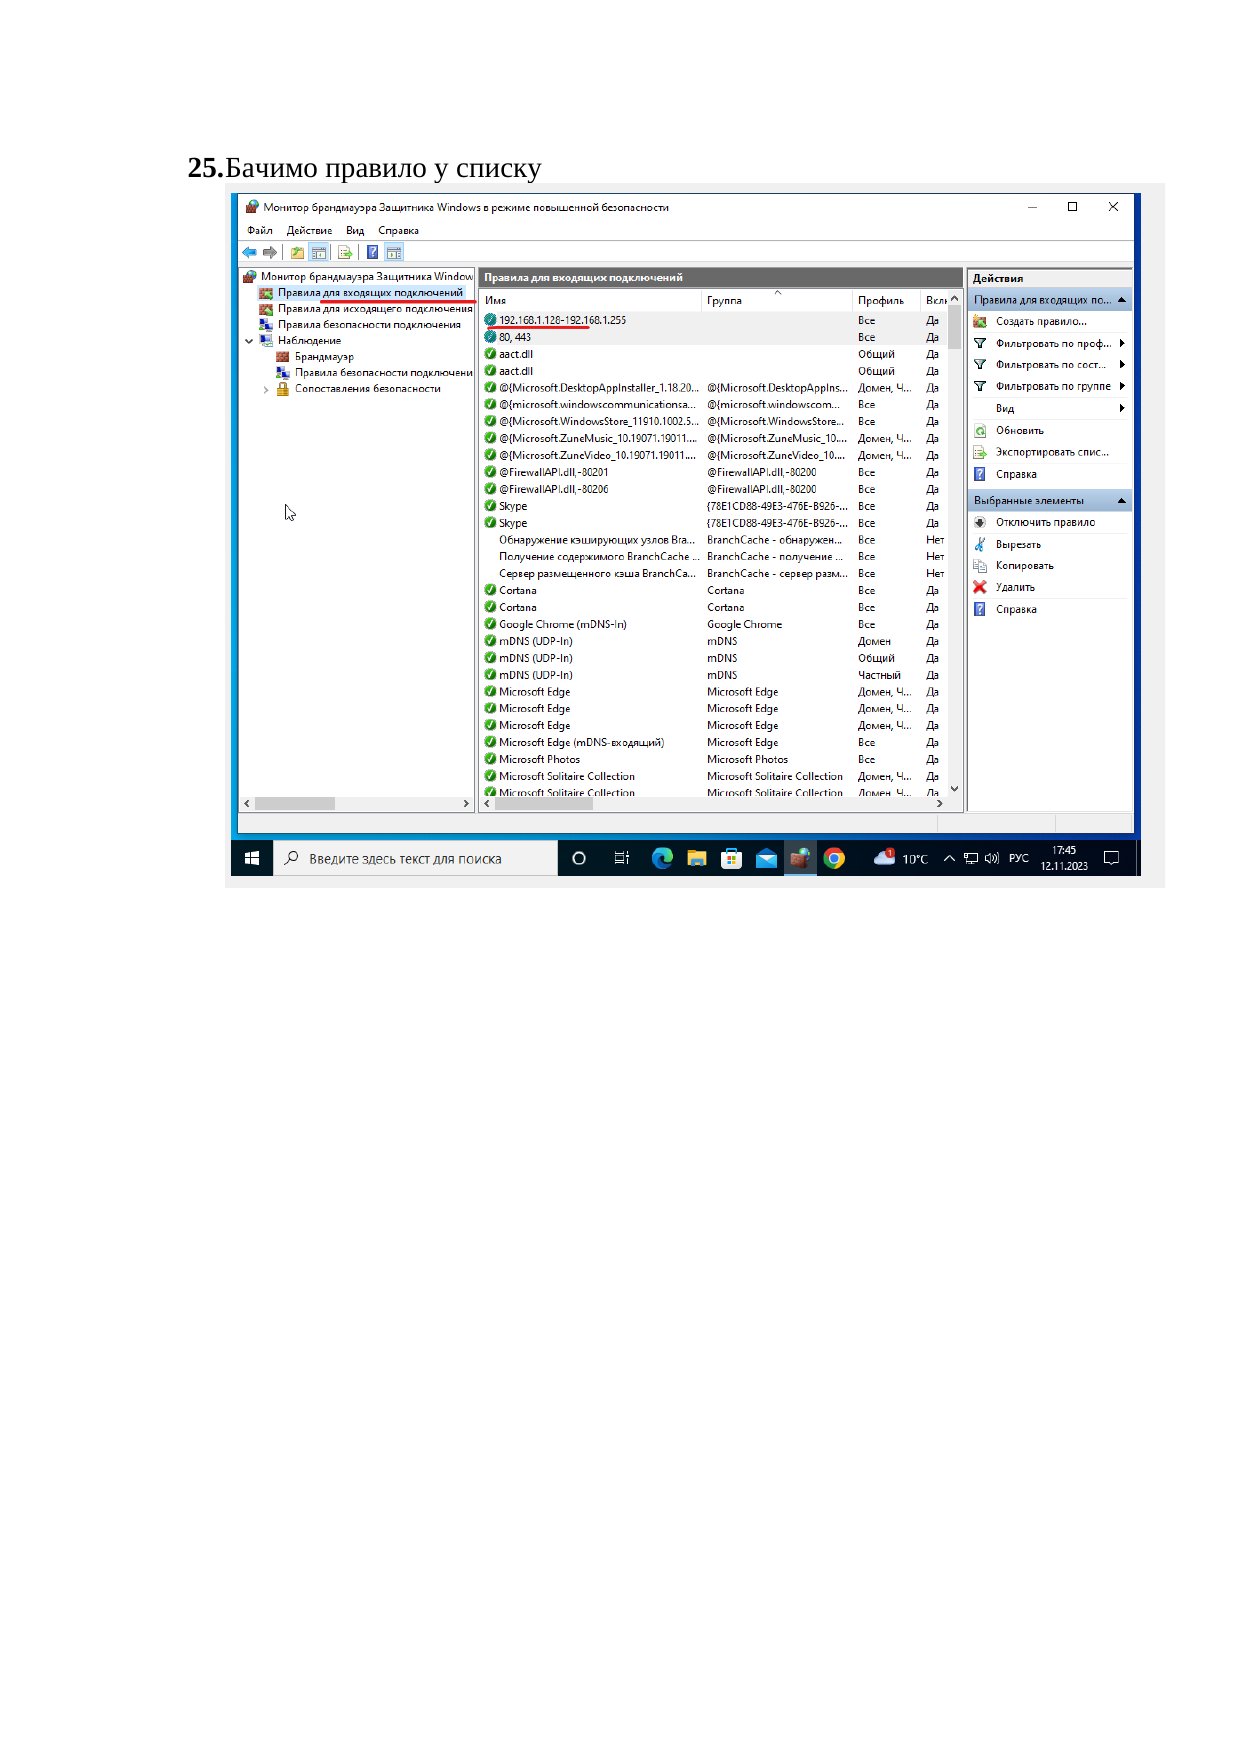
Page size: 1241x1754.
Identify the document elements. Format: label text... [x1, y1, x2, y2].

picture [225, 183, 1166, 888]
